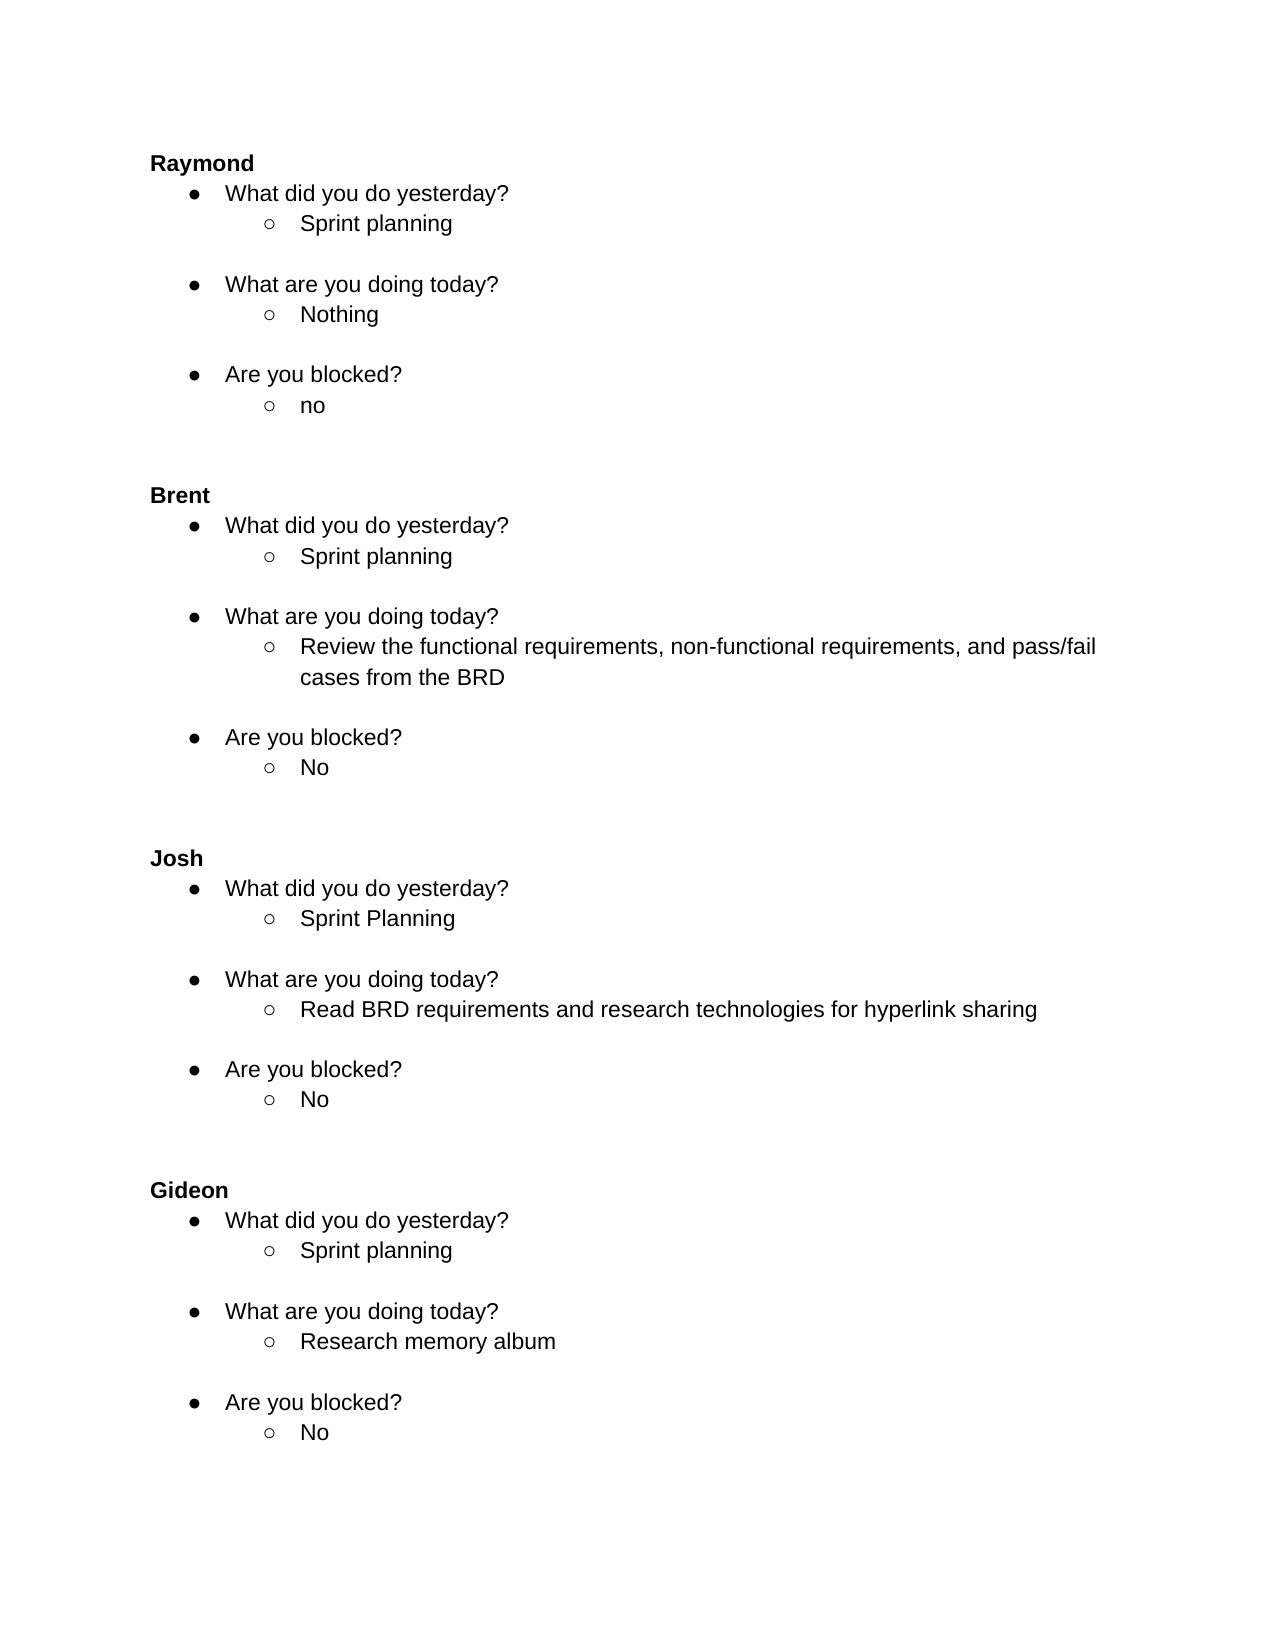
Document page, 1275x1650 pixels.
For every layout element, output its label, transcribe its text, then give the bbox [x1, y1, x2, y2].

list What did you do yesterday? [187, 180, 1125, 207]
text Raymond [150, 150, 1125, 176]
list Are you blocked? [187, 1056, 1125, 1083]
list Sprint planning [262, 543, 1125, 569]
text Gideon [150, 1177, 1125, 1203]
list What are you doing today? [187, 603, 1125, 629]
list What are you doing today? [187, 966, 1125, 992]
list Review the functional requirements, non-functional requirements, and pass/fail cases from the BRD [262, 633, 1125, 690]
list Nothing [262, 301, 1125, 327]
list no [262, 392, 1125, 418]
list Are you blocked? [187, 361, 1125, 388]
list Are you blocked? [187, 1388, 1125, 1415]
list No [262, 1419, 1125, 1445]
list Sprint Planning [262, 905, 1125, 932]
list What did you do yesterday? [187, 875, 1125, 901]
list What did you do yesterday? [187, 1207, 1125, 1234]
list Sprint planning [262, 1237, 1125, 1264]
list What are you doing today? [187, 271, 1125, 297]
list Are you blocked? [187, 724, 1125, 750]
list Research memory album [262, 1328, 1125, 1354]
list No [262, 1086, 1125, 1113]
text Josh [150, 845, 1125, 871]
list No [262, 754, 1125, 781]
text Brent [150, 482, 1125, 509]
list Read BRD requirements and research technologies for hyperlink sharing [262, 996, 1125, 1022]
list Sprint planning [262, 210, 1125, 237]
list What are you doing today? [187, 1298, 1125, 1324]
list What did you do yesterday? [187, 512, 1125, 539]
